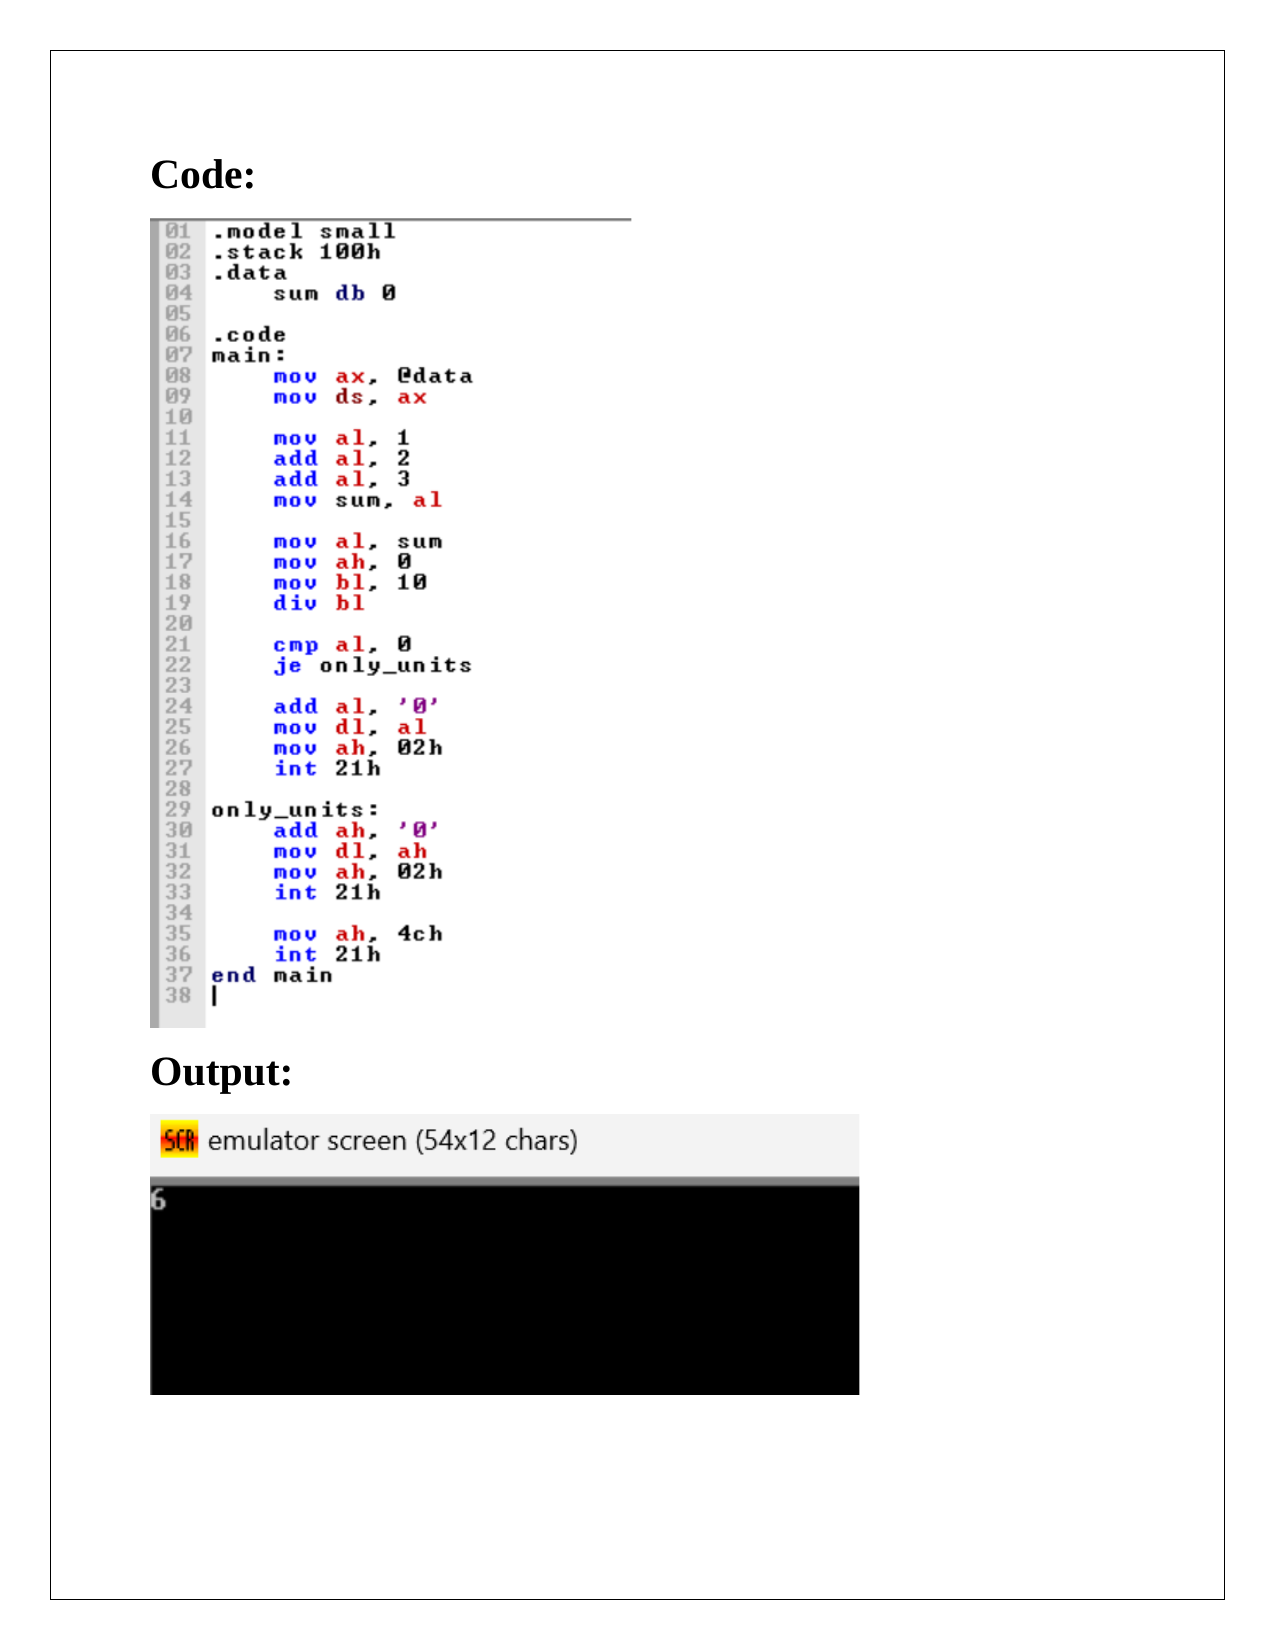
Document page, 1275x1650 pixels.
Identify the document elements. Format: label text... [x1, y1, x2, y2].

text Code: [150, 150, 1125, 198]
picture [150, 1114, 860, 1395]
text Output: [150, 1046, 1125, 1094]
picture [150, 218, 632, 1028]
